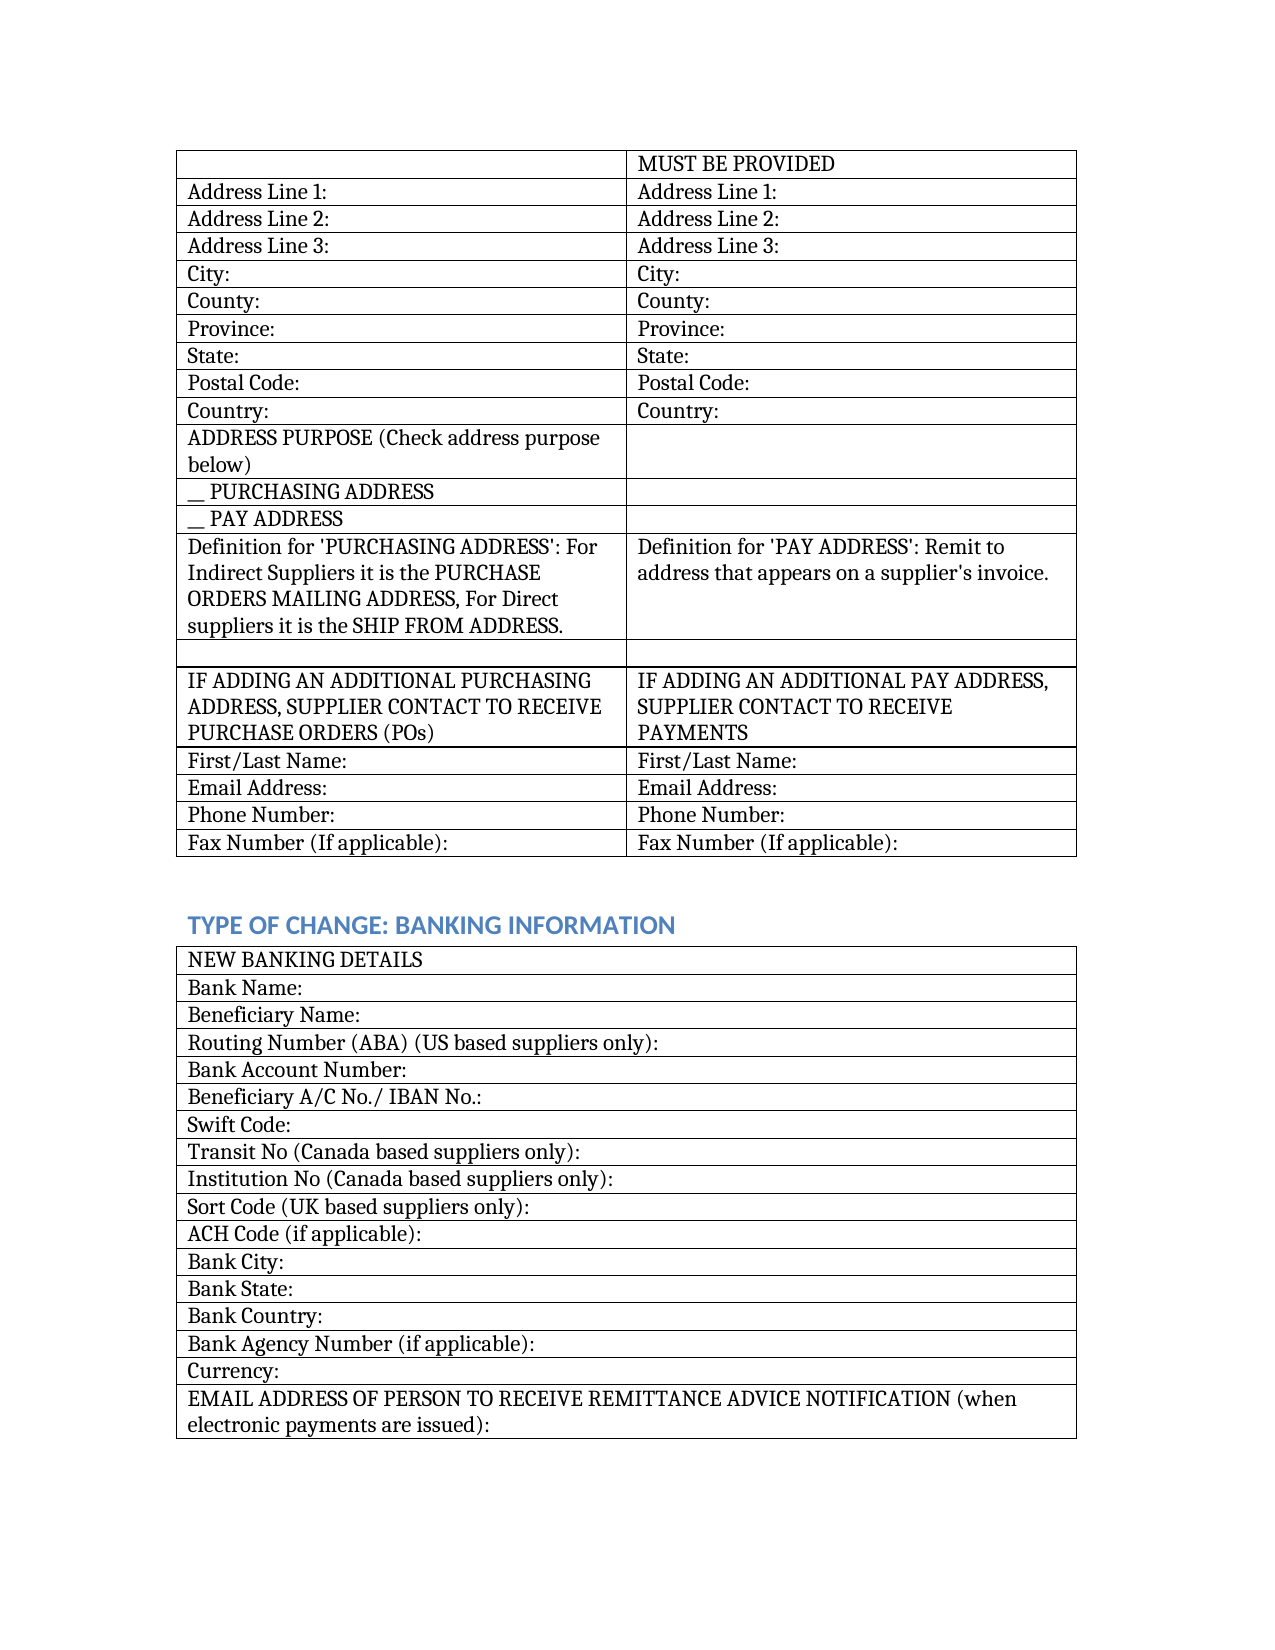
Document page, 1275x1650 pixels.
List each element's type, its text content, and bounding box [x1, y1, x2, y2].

table_cell Bank Country: [177, 1303, 1076, 1329]
table_cell County: [177, 288, 626, 314]
table_cell Province: [627, 315, 1076, 342]
table_cell [627, 506, 1076, 532]
table_cell Email Address: [177, 775, 626, 801]
table_cell Address Line 3: [177, 233, 626, 259]
table_cell [627, 640, 1076, 666]
table_cell Address Line 1: [177, 179, 626, 205]
table_cell First/Last Name: [177, 748, 626, 774]
table_cell Phone Number: [627, 802, 1076, 829]
table_cell Bank State: [177, 1276, 1076, 1302]
table_cell Definition for 'PURCHASING ADDRESS': For Indirect Suppliers it is the PURCHASE ORDERS MAILING ADDRESS, For Direct suppliers it is the SHIP FROM ADDRESS. [177, 534, 626, 639]
subtitle TYPE OF CHANGE: BANKING INFORMATION [187, 908, 1087, 941]
table_cell Postal Code: [627, 370, 1076, 397]
table_cell Phone Number: [177, 802, 626, 829]
table_cell Province: [177, 315, 626, 342]
table_cell Address Line 3: [627, 233, 1076, 259]
table_cell Fax Number (If applicable): [627, 830, 1076, 856]
table_cell Transit No (Canada based suppliers only): [177, 1139, 1076, 1165]
table_cell EMAIL ADDRESS OF PERSON TO RECEIVE REMITTANCE ADVICE NOTIFICATION (when electronic payments are issued): [177, 1385, 1076, 1438]
table_cell Beneficiary Name: [177, 1002, 1076, 1028]
table_cell Definition for 'PAY ADDRESS': Remit to address that appears on a supplier's invoice. [627, 534, 1076, 639]
table_cell Bank City: [177, 1249, 1076, 1275]
table_cell State: [627, 343, 1076, 369]
table_cell Swift Code: [177, 1111, 1076, 1138]
table_cell Bank Agency Number (if applicable): [177, 1331, 1076, 1357]
table_cell [627, 479, 1076, 505]
table_cell Institution No (Canada based suppliers only): [177, 1166, 1076, 1193]
table_cell Country: [177, 398, 626, 424]
table_cell City: [177, 261, 626, 287]
table_cell Currency: [177, 1358, 1076, 1384]
table_cell Email Address: [627, 775, 1076, 801]
table_header NEW BANKING DETAILS [177, 947, 1076, 973]
table_cell City: [627, 261, 1076, 287]
table_cell Sort Code (UK based suppliers only): [177, 1194, 1076, 1220]
table_cell IF ADDING AN ADDITIONAL PAY ADDRESS, SUPPLIER CONTACT TO RECEIVE PAYMENTS [627, 668, 1076, 746]
table_cell Beneficiary A/C No./ IBAN No.: [177, 1084, 1076, 1110]
table_cell __ PAY ADDRESS [177, 506, 626, 532]
table_cell IF ADDING AN ADDITIONAL PURCHASING ADDRESS, SUPPLIER CONTACT TO RECEIVE PURCHASE ORDERS (POs) [177, 668, 626, 746]
table_cell [627, 425, 1076, 478]
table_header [177, 151, 626, 177]
table_cell [177, 640, 626, 666]
table_cell Address Line 1: [627, 179, 1076, 205]
table_cell Bank Name: [177, 975, 1076, 1001]
table_cell Fax Number (If applicable): [177, 830, 626, 856]
table_cell Routing Number (ABA) (US based suppliers only): [177, 1029, 1076, 1056]
table_cell Bank Account Number: [177, 1057, 1076, 1083]
table_cell __ PURCHASING ADDRESS [177, 479, 626, 505]
table_cell ACH Code (if applicable): [177, 1221, 1076, 1247]
table_cell Country: [627, 398, 1076, 424]
table_cell State: [177, 343, 626, 369]
table_cell County: [627, 288, 1076, 314]
table_cell First/Last Name: [627, 748, 1076, 774]
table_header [627, 151, 1076, 177]
table_cell Postal Code: [177, 370, 626, 397]
table_cell ADDRESS PURPOSE (Check address purpose below) [177, 425, 626, 478]
table_cell Address Line 2: [177, 206, 626, 232]
table_cell Address Line 2: [627, 206, 1076, 232]
